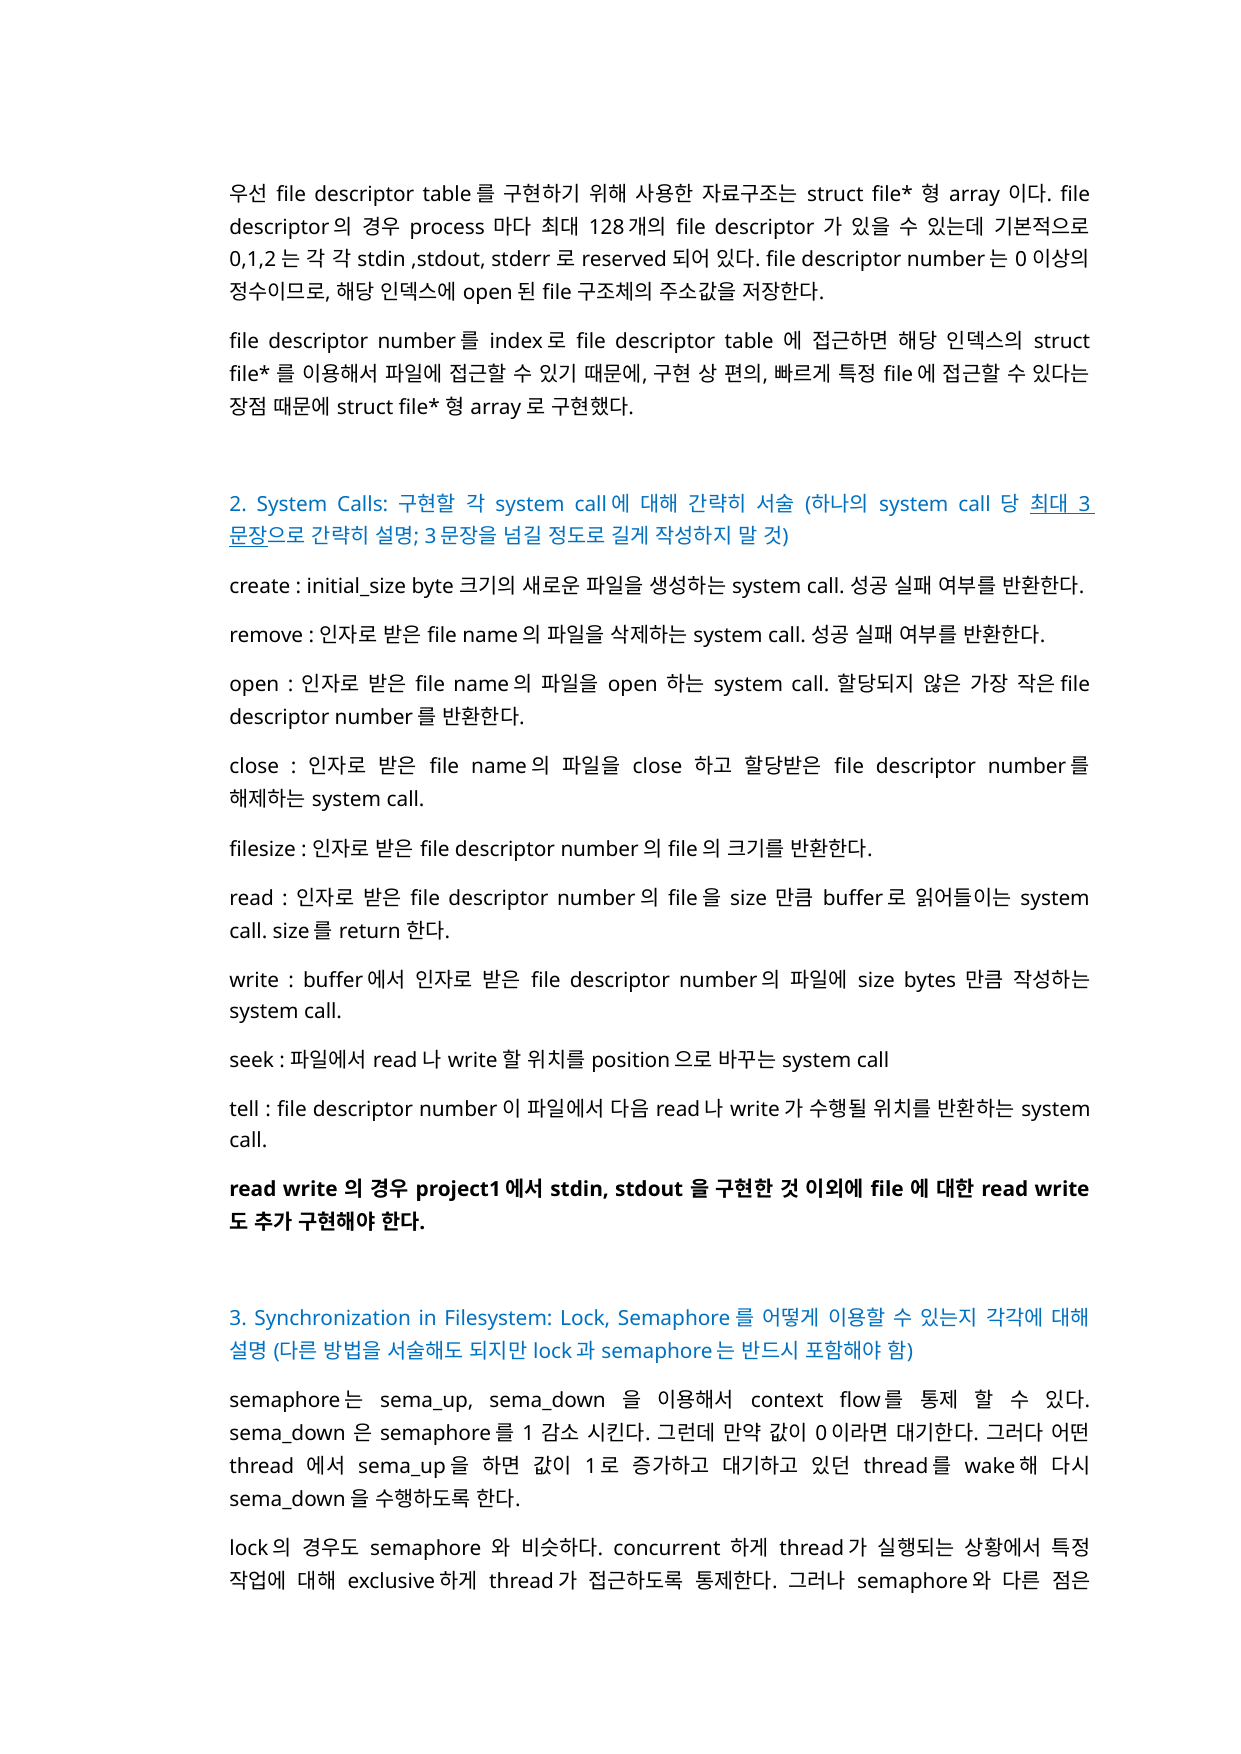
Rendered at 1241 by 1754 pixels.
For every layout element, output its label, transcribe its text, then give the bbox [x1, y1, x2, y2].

list filesize : 인자로 받은 file descriptor number의 file의 크기를 반환한다. [229, 832, 1090, 862]
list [229, 1531, 1090, 1594]
list tell : file descriptor number이 파일에서 다음 read나 write가 수행될 위치를 반환하는 system call. [229, 1092, 1090, 1153]
list seek : 파일에서 read 나 write 할 위치를 position으로 바꾸는 system call [229, 1043, 1090, 1073]
list create : initial_size byte 크기의 새로운 파일을 생성하는 system call. 성공 실패 여부를 반환한다. [229, 569, 1090, 599]
list file descriptor number를 index로 file descriptor table 에 접근하면 해당 인덱스의 struct file* 를 이용해서 파일에 접근할 수 있기 때문에, 구현 상 편의, 빠르게 특정 file에 접근할 수 있다는 장점 때문에 struct file* 형 array 로 구현했다. [229, 325, 1090, 420]
list remove : 인자로 받은 file name의 파일을 삭제하는 system call. 성공 실패 여부를 반환한다. [229, 618, 1090, 648]
list write : buffer에서 인자로 받은 file descriptor number의 파일에 size bytes 만큼 작성하는 system call. [229, 963, 1090, 1024]
list read write 의 경우 project1에서 stdin, stdout 을 구현한 것 이외에 file 에 대한 read write 도 추가 구현해야 한다. [229, 1172, 1090, 1235]
list semaphore는 sema_up, sema_down 을 이용해서 context flow를 통제 할 수 있다. sema_down 은 semaphore를 1 감소 시킨다. 그런데 만약 값이 0이라면 대기한다. 그러다 어떤 thread 에서 sema_up을 하면 값이 1로 증가하고 대기하고 있던 thread를 wake해 다시 sema_down을 수행하도록 한다. [229, 1384, 1090, 1512]
list close : 인자로 받은 file name의 파일을 close 하고 할당받은 file descriptor number를 해제하는 system call. [229, 750, 1090, 813]
list 2. System Calls: 구현할 각 system call에 대해 간략히 서술 (하나의 system call 당 최대 3문장으로 간략히 설명; 3문장을 넘길 정도로 길게 작성하지 말 것) [229, 487, 1090, 550]
list open : 인자로 받은 file name의 파일을 open 하는 system call. 할당되지 않은 가장 작은file descriptor number를 반환한다. [229, 668, 1090, 731]
list 3. Synchronization in Filesystem: Lock, Semaphore를 어떻게 이용할 수 있는지 각각에 대해 설명 (다른 방법을 서술해도 되지만 lock과 semaphore는 반드시 포함해야 함) [229, 1302, 1090, 1364]
list 우선 file descriptor table를 구현하기 위해 사용한 자료구조는 struct file* 형 array 이다. file descriptor의 경우 process 마다 최대 128개의 file descriptor 가 있을 수 있는데 기본적으로 0,1,2 는 각 각 stdin ,stdout, stderr 로 reserved 되어 있다. file descriptor number는 0 이상의 정수이므로, 해당 인덱스에 open된 file 구조체의 주소값을 저장한다. [229, 177, 1090, 306]
list read : 인자로 받은 file descriptor number의 file을 size 만큼 buffer로 읽어들이는 system call. size를 return 한다. [229, 881, 1090, 944]
